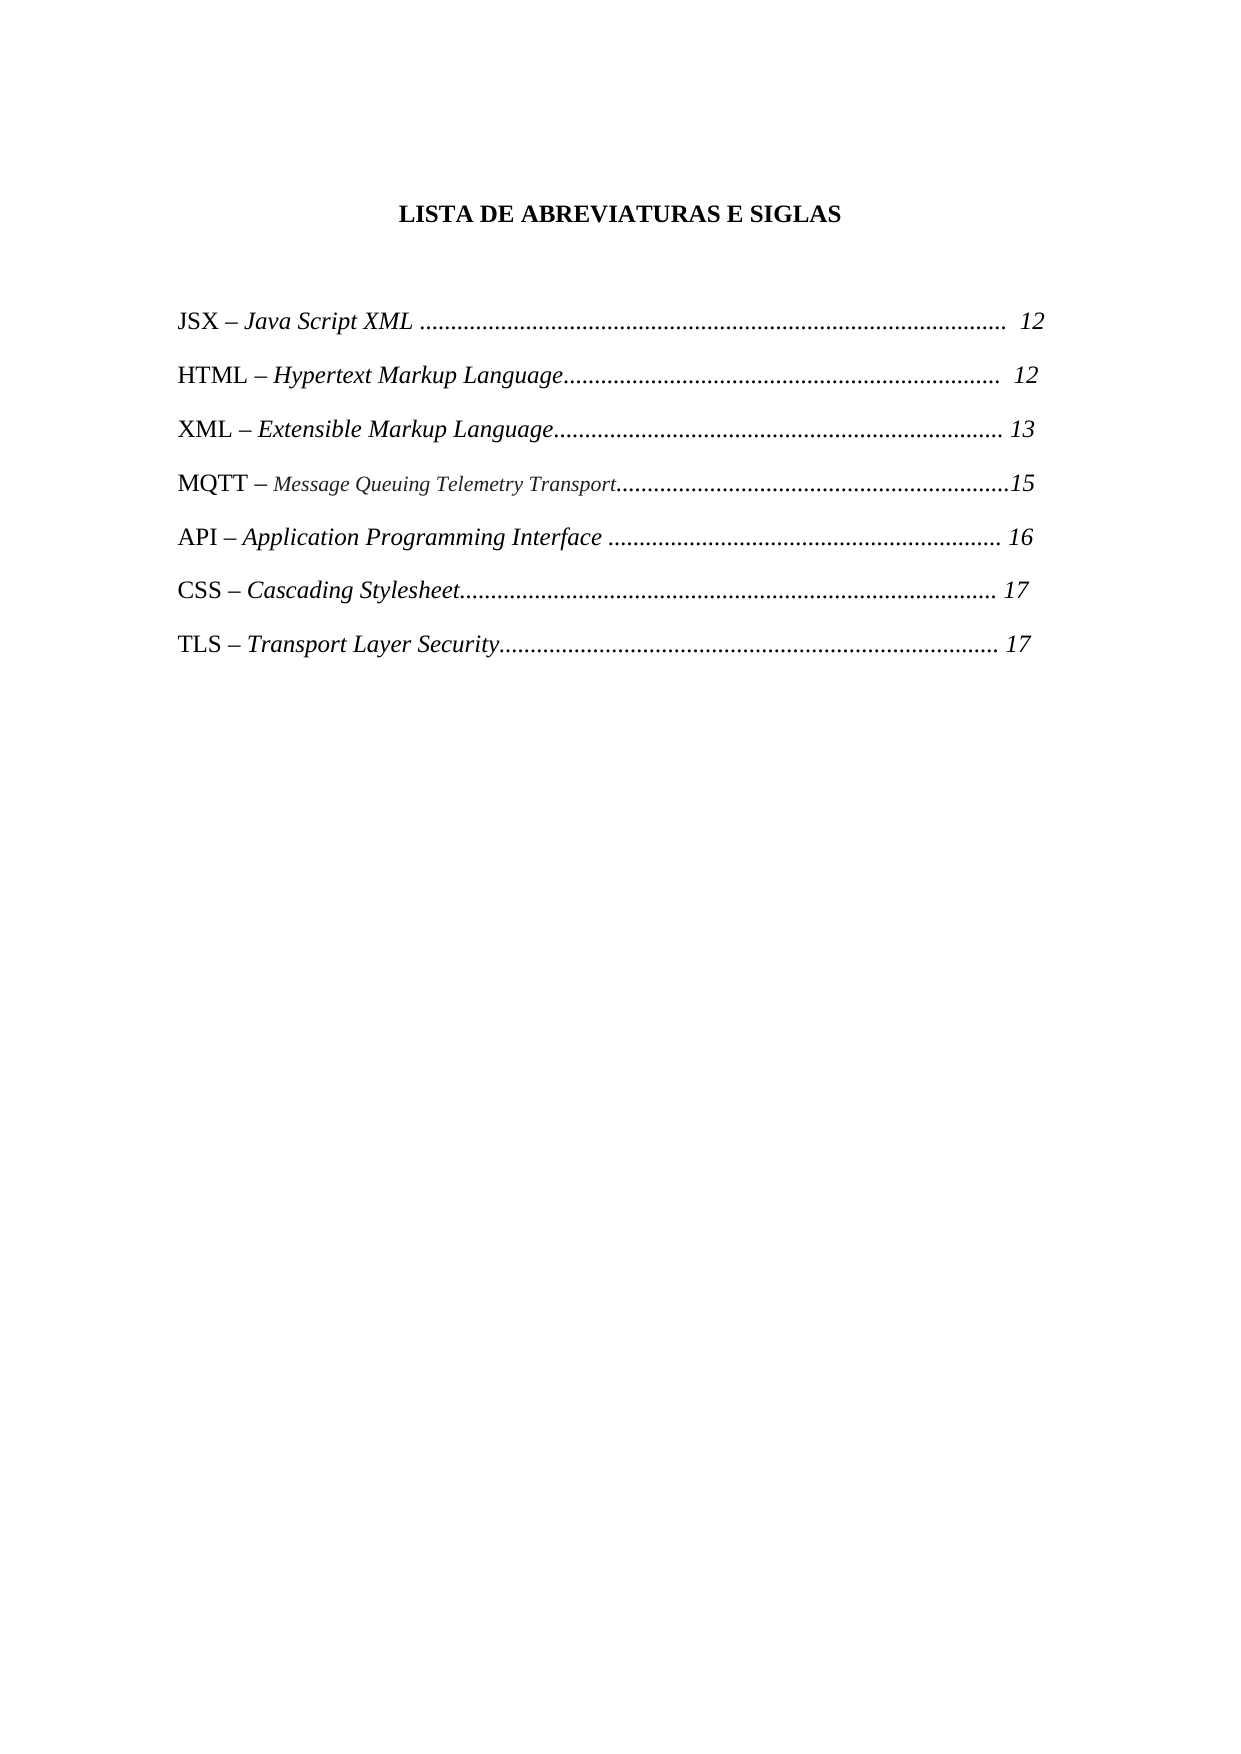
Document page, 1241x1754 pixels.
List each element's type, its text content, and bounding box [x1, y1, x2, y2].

text HTML – Hypertext Markup Language...................................................................... 12 [177, 360, 1063, 389]
text MQTT – Message Queuing Telemetry Transport...............................................................15 [177, 468, 1063, 497]
text CSS – Cascading Stylesheet...................................................................................... 17 [177, 576, 1063, 604]
text XML – Extensible Markup Language........................................................................ 13 [177, 414, 1063, 443]
text TLS – Transport Layer Security................................................................................ 17 [177, 629, 1063, 658]
text JSX – Java Script XML .............................................................................................. 12 [177, 306, 1063, 335]
text API – Application Programming Interface ............................................................... 16 [177, 522, 1063, 551]
text LISTA DE ABREVIATURAS E SIGLAS [177, 199, 1063, 227]
